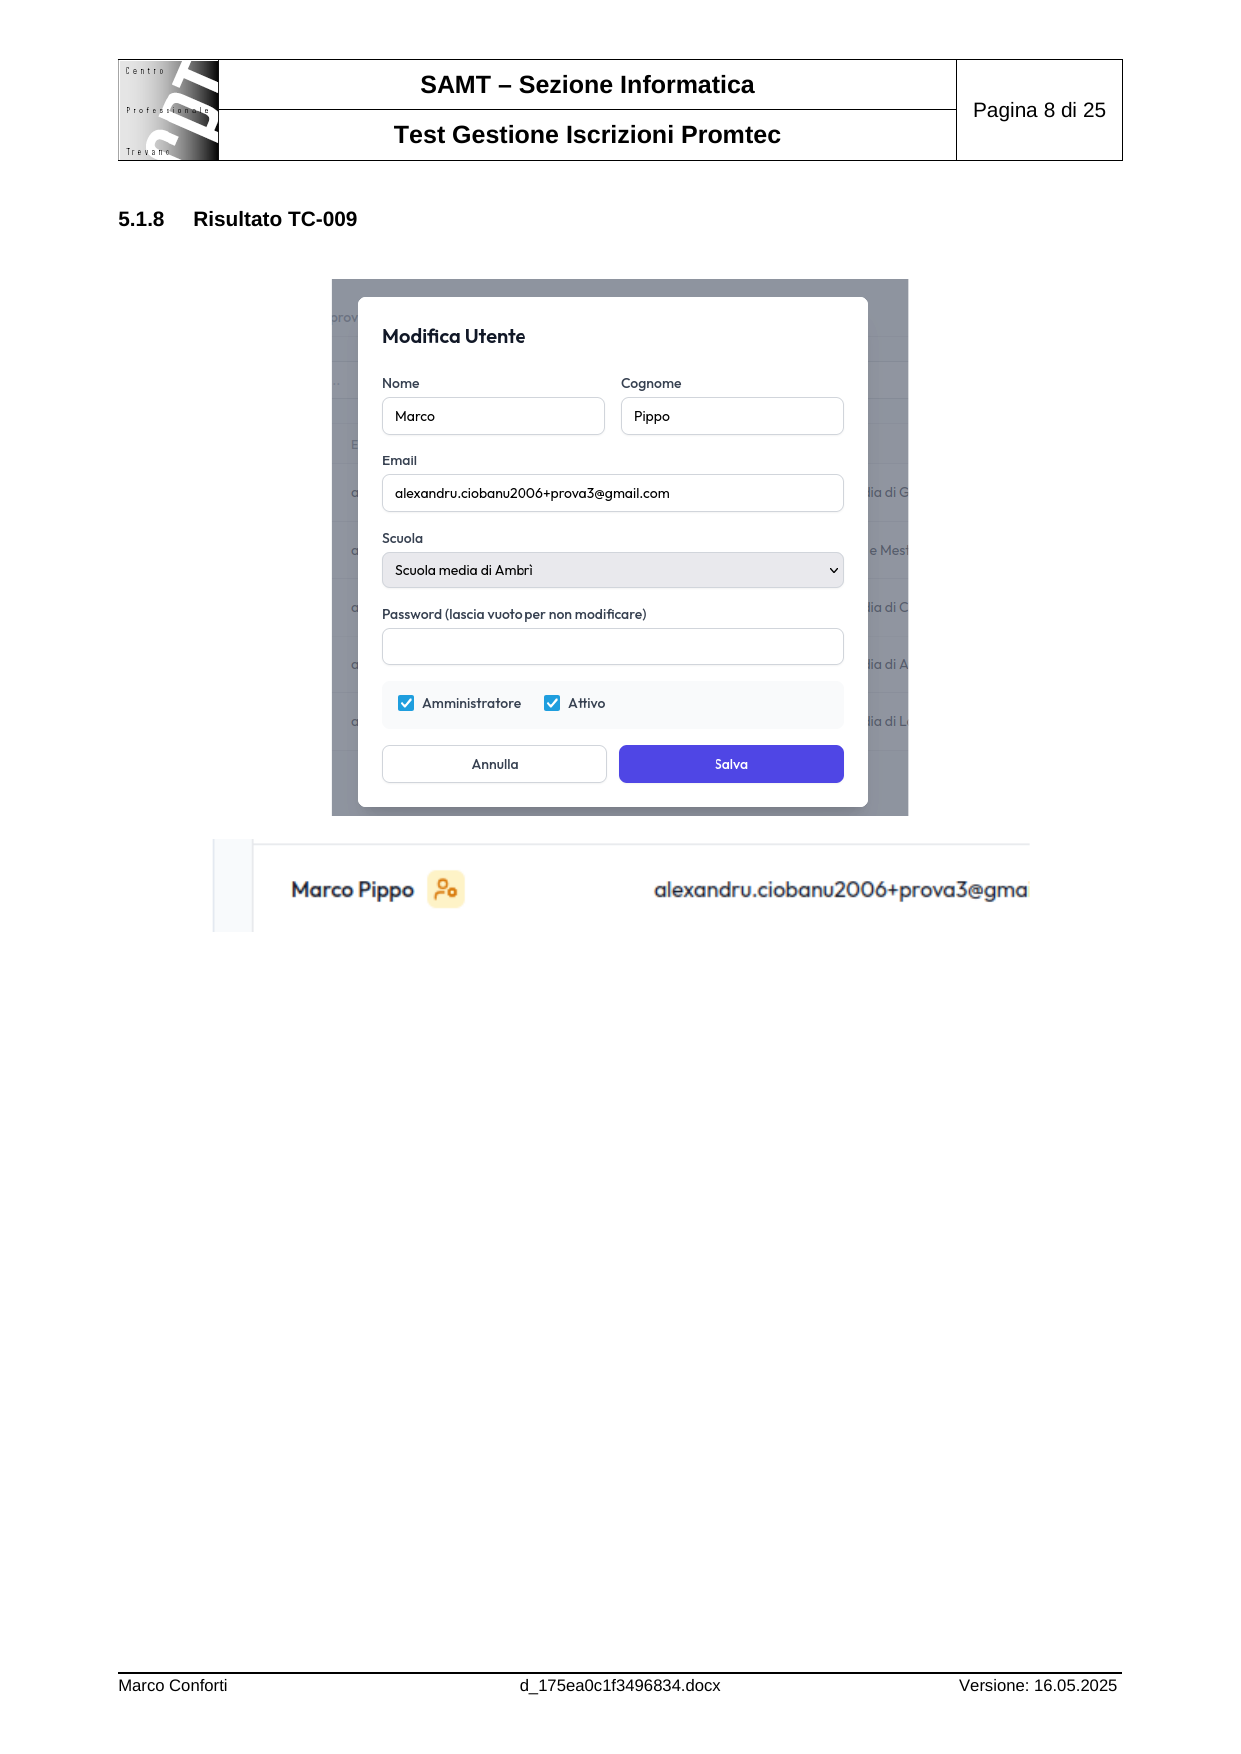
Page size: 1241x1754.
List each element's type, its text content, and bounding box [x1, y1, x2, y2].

subtitle Risultato TC-009 [118, 207, 1122, 231]
picture [331, 279, 909, 816]
picture [210, 839, 1030, 932]
picture [118, 60, 219, 160]
